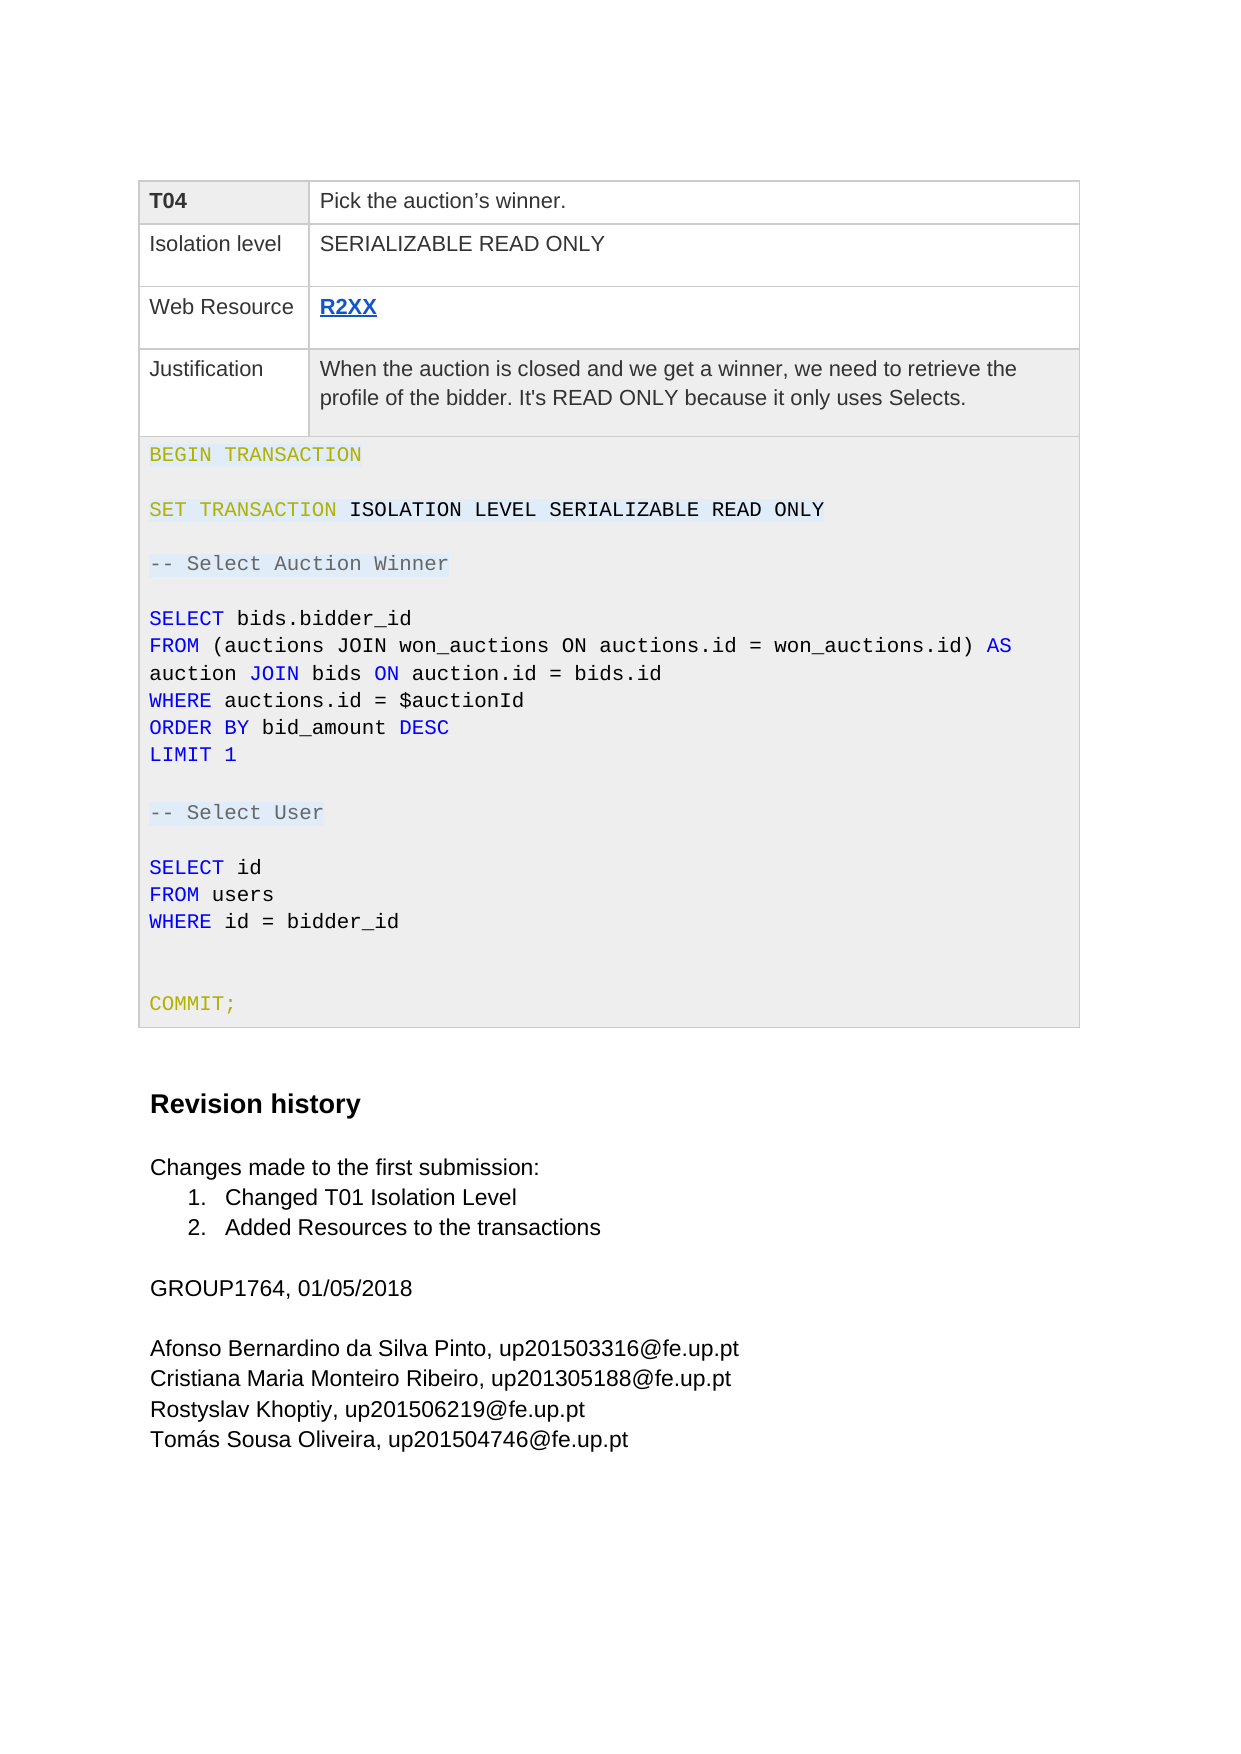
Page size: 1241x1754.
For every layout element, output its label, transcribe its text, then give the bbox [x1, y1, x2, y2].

table_cell Web Resource [140, 287, 308, 348]
table_cell When the auction is closed and we get a winner, we need to retrieve the profile of the bidder. It's READ ONLY because it only uses Selects. [310, 350, 1079, 436]
table_cell Justification [140, 350, 308, 436]
table_cell Isolation level [140, 225, 308, 286]
table_header T04 [140, 182, 308, 223]
table_cell SERIALIZABLE READ ONLY [310, 225, 1079, 286]
list Changed T01 Isolation Level [187, 1184, 1090, 1210]
list Added Resources to the transactions [187, 1214, 1090, 1241]
table_header Pick the auction’s winner. [310, 182, 1079, 223]
table_cell R2XX [310, 287, 1079, 348]
table_cell BEGIN TRANSACTION SET TRANSACTION ISOLATION LEVEL SERIALIZABLE READ ONLY -- Select Auction Winner SELECT bids.bidder_id FROM (auctions JOIN won_auctions ON auctions.id = won_auctions.id) AS auction JOIN bids ON auction.id = bids.id WHERE auctions.id = $auctionId ORDER BY bid_amount DESC LIMIT 1 -- Select User SELECT id FROM users WHERE id = bidder_id COMMIT; [140, 437, 1079, 1027]
text GROUP1764, 01/05/2018 Afonso Bernardino da Silva Pinto, up201503316@fe.up.pt Cristiana Maria Monteiro Ribeiro, up201305188@fe.up.pt Rostyslav Khoptiy, up201506219@fe.up.pt Tomás Sousa Oliveira, up201504746@fe.up.pt [150, 1275, 1090, 1452]
text Revision history Changes made to the first submission: [150, 1088, 1090, 1180]
